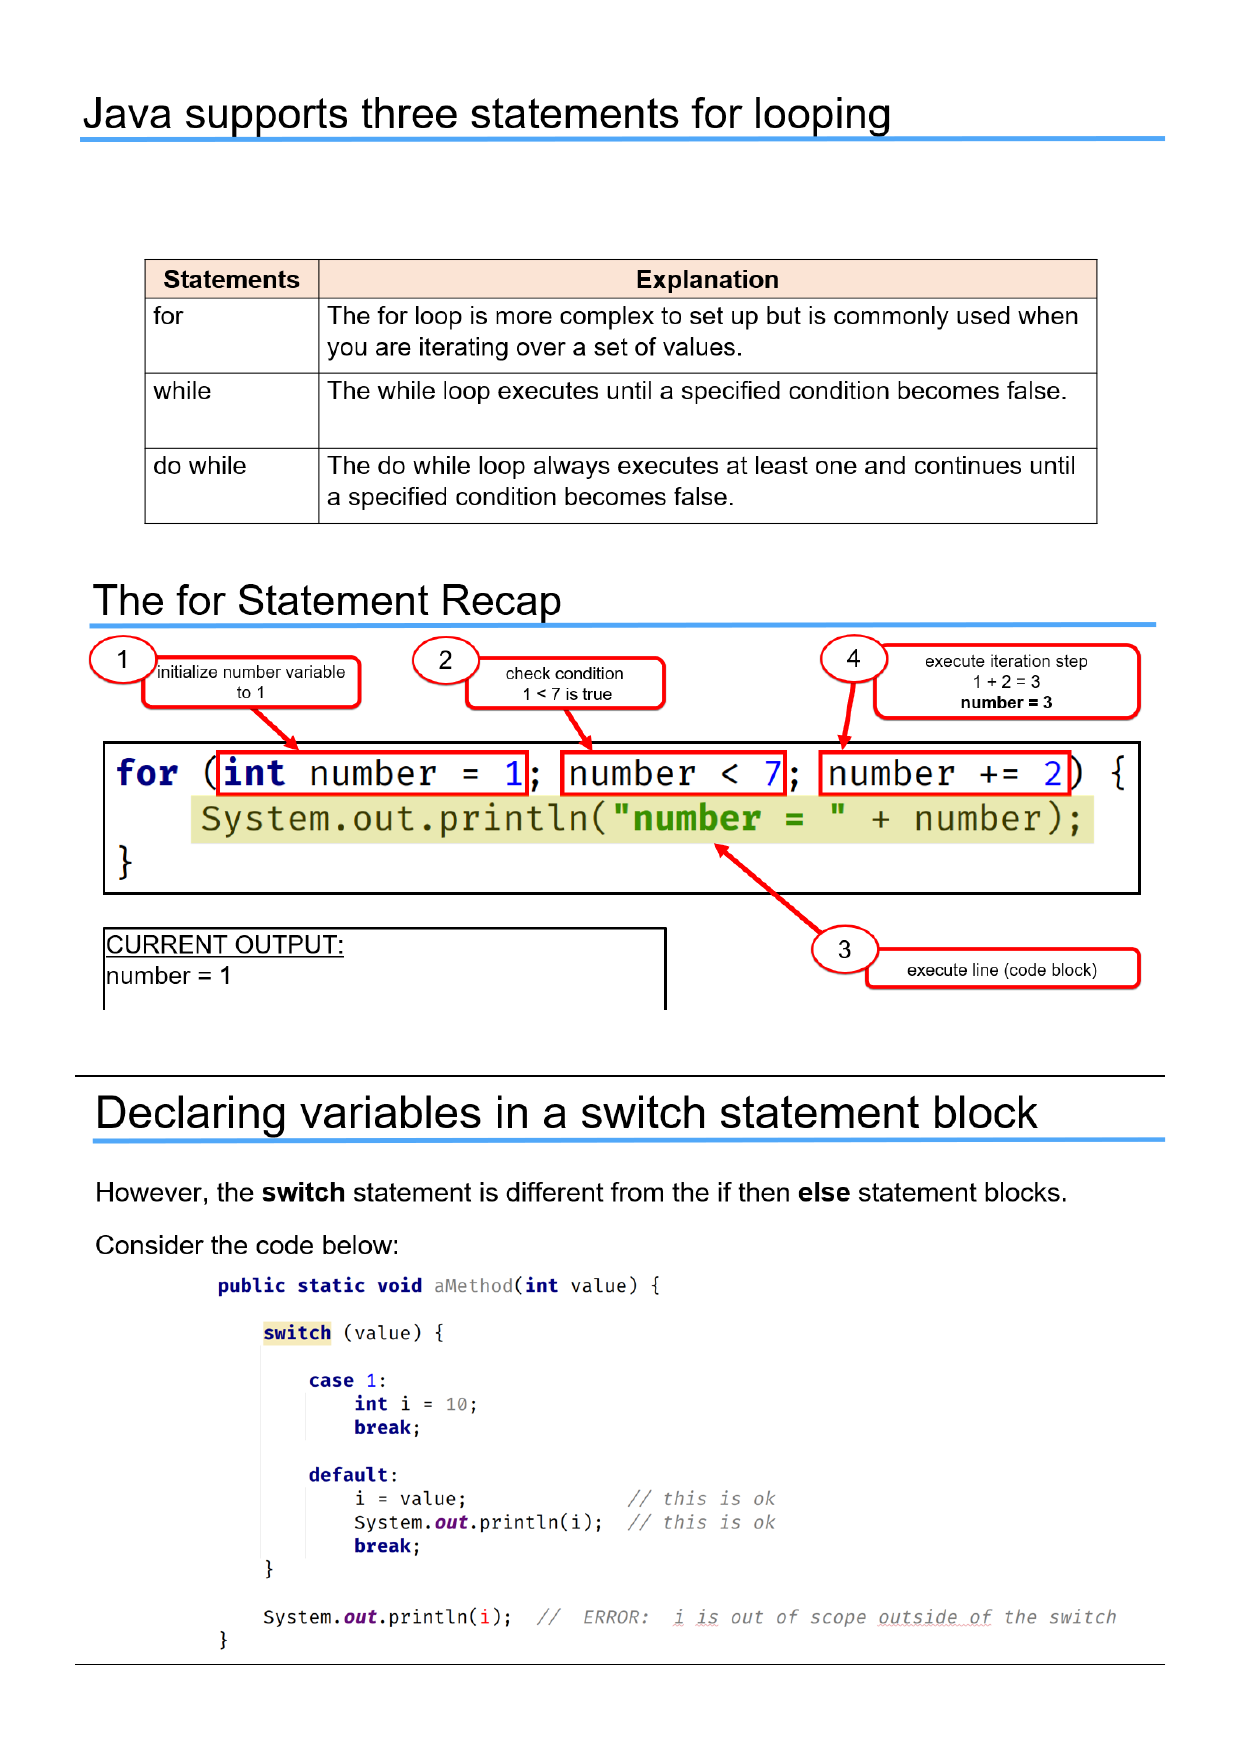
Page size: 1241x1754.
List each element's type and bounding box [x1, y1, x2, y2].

picture [75, 75, 1166, 547]
picture [75, 1078, 1166, 1662]
picture [75, 565, 1166, 1010]
